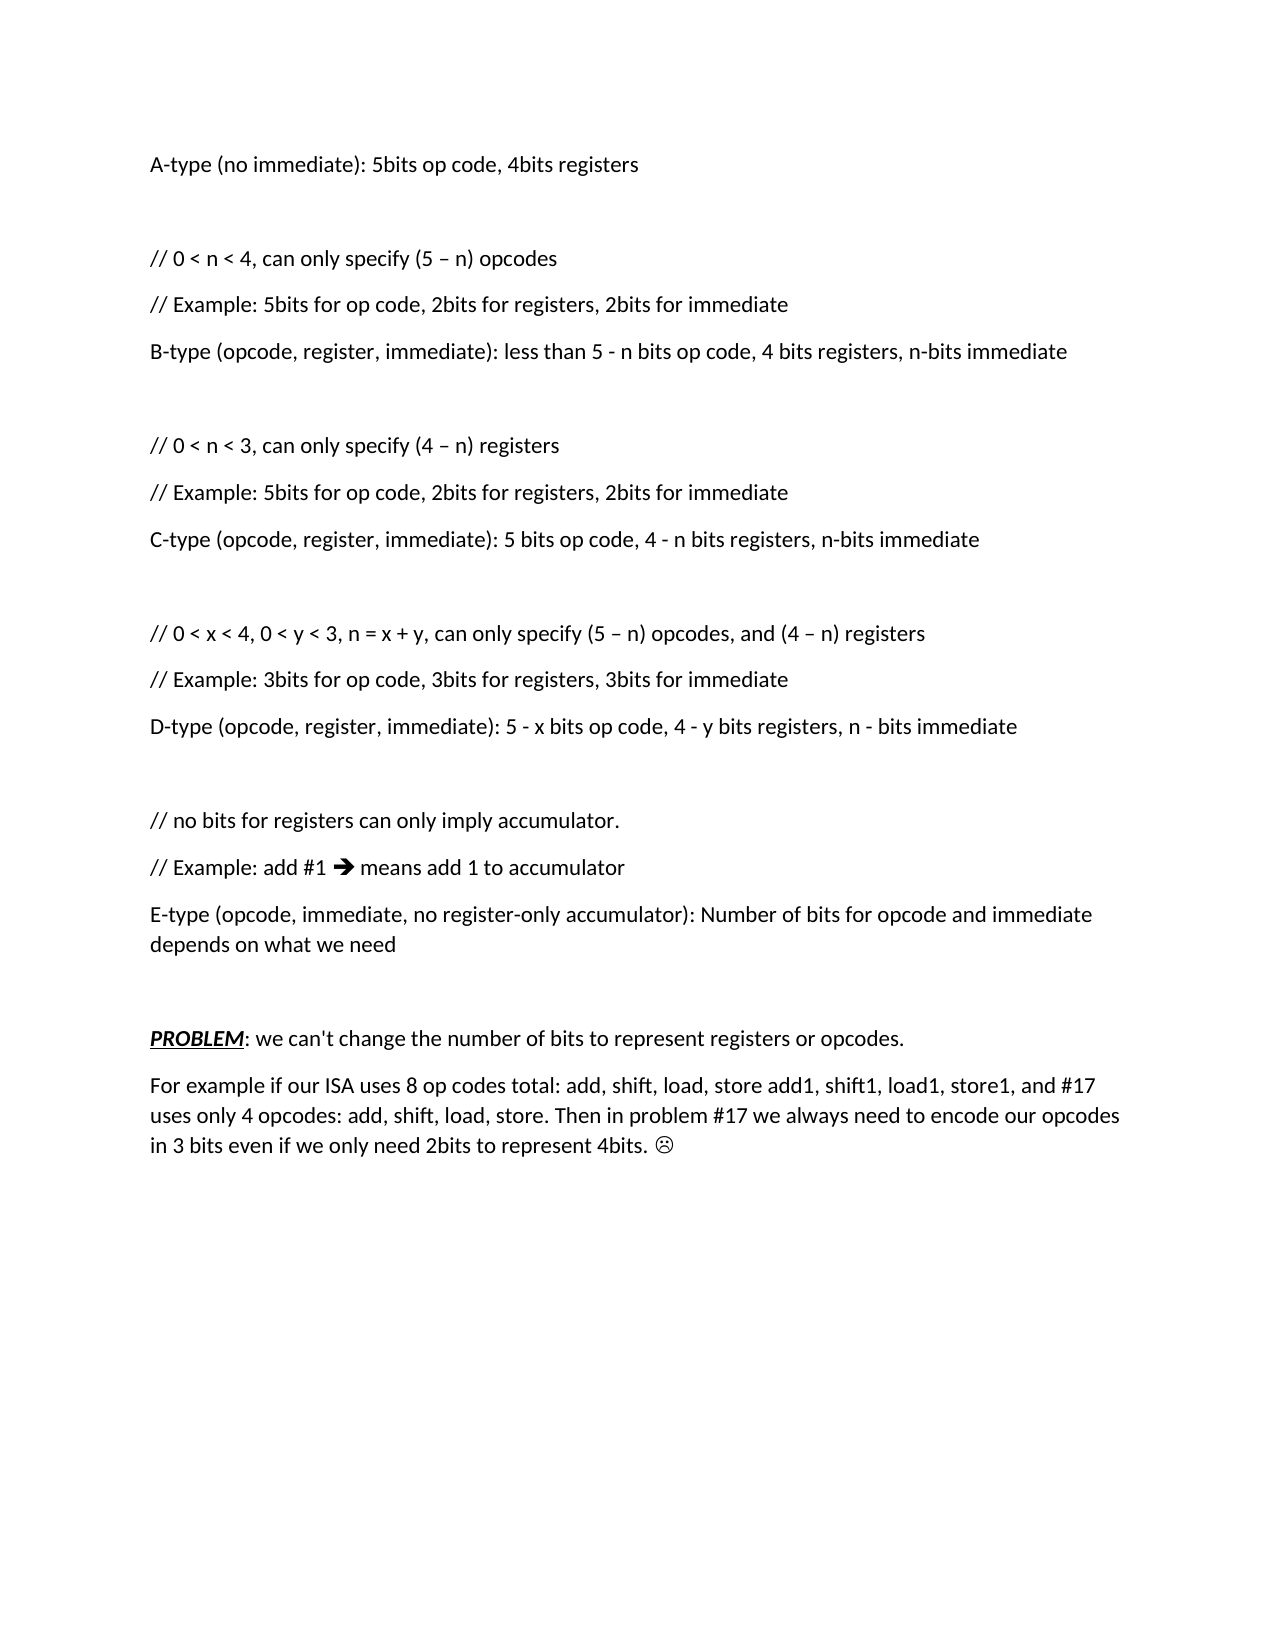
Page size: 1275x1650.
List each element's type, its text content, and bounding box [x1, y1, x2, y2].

text // no bits for registers can only imply accumulator. [150, 806, 1125, 834]
text D-type (opcode, register, immediate): 5 - x bits op code, 4 - y bits registers, n - bits immediate [150, 712, 1125, 741]
text // 0 < n < 3, can only specify (4 – n) registers [150, 431, 1125, 459]
text A-type (no immediate): 5bits op code, 4bits registers [150, 150, 1125, 178]
text // Example: 5bits for op code, 2bits for registers, 2bits for immediate [150, 291, 1125, 319]
text PROBLEM: we can't change the number of bits to represent registers or opcodes. [150, 1024, 1125, 1052]
text // Example: 5bits for op code, 2bits for registers, 2bits for immediate [150, 478, 1125, 506]
text // 0 < n < 4, can only specify (5 – n) opcodes [150, 244, 1125, 272]
text E-type (opcode, immediate, no register-only accumulator): Number of bits for opcode and immediate depends on what we need [150, 900, 1125, 958]
text // Example: add #1 means add 1 to accumulator [150, 853, 1125, 881]
text // Example: 3bits for op code, 3bits for registers, 3bits for immediate [150, 666, 1125, 694]
text B-type (opcode, register, immediate): less than 5 - n bits op code, 4 bits registers, n-bits immediate [150, 337, 1125, 366]
text C-type (opcode, register, immediate): 5 bits op code, 4 - n bits registers, n-bits immediate [150, 525, 1125, 553]
text // 0 < x < 4, 0 < y < 3, n = x + y, can only specify (5 – n) opcodes, and (4 – n) registers [150, 619, 1125, 647]
text For example if our ISA uses 8 op codes total: add, shift, load, store add1, shift1, load1, store1, and #17 uses only 4 opcodes: add, shift, load, store. Then in problem #17 we always need to encode our opcodes in 3 bits even if we only need 2bits to represent 4bits. [150, 1071, 1125, 1159]
